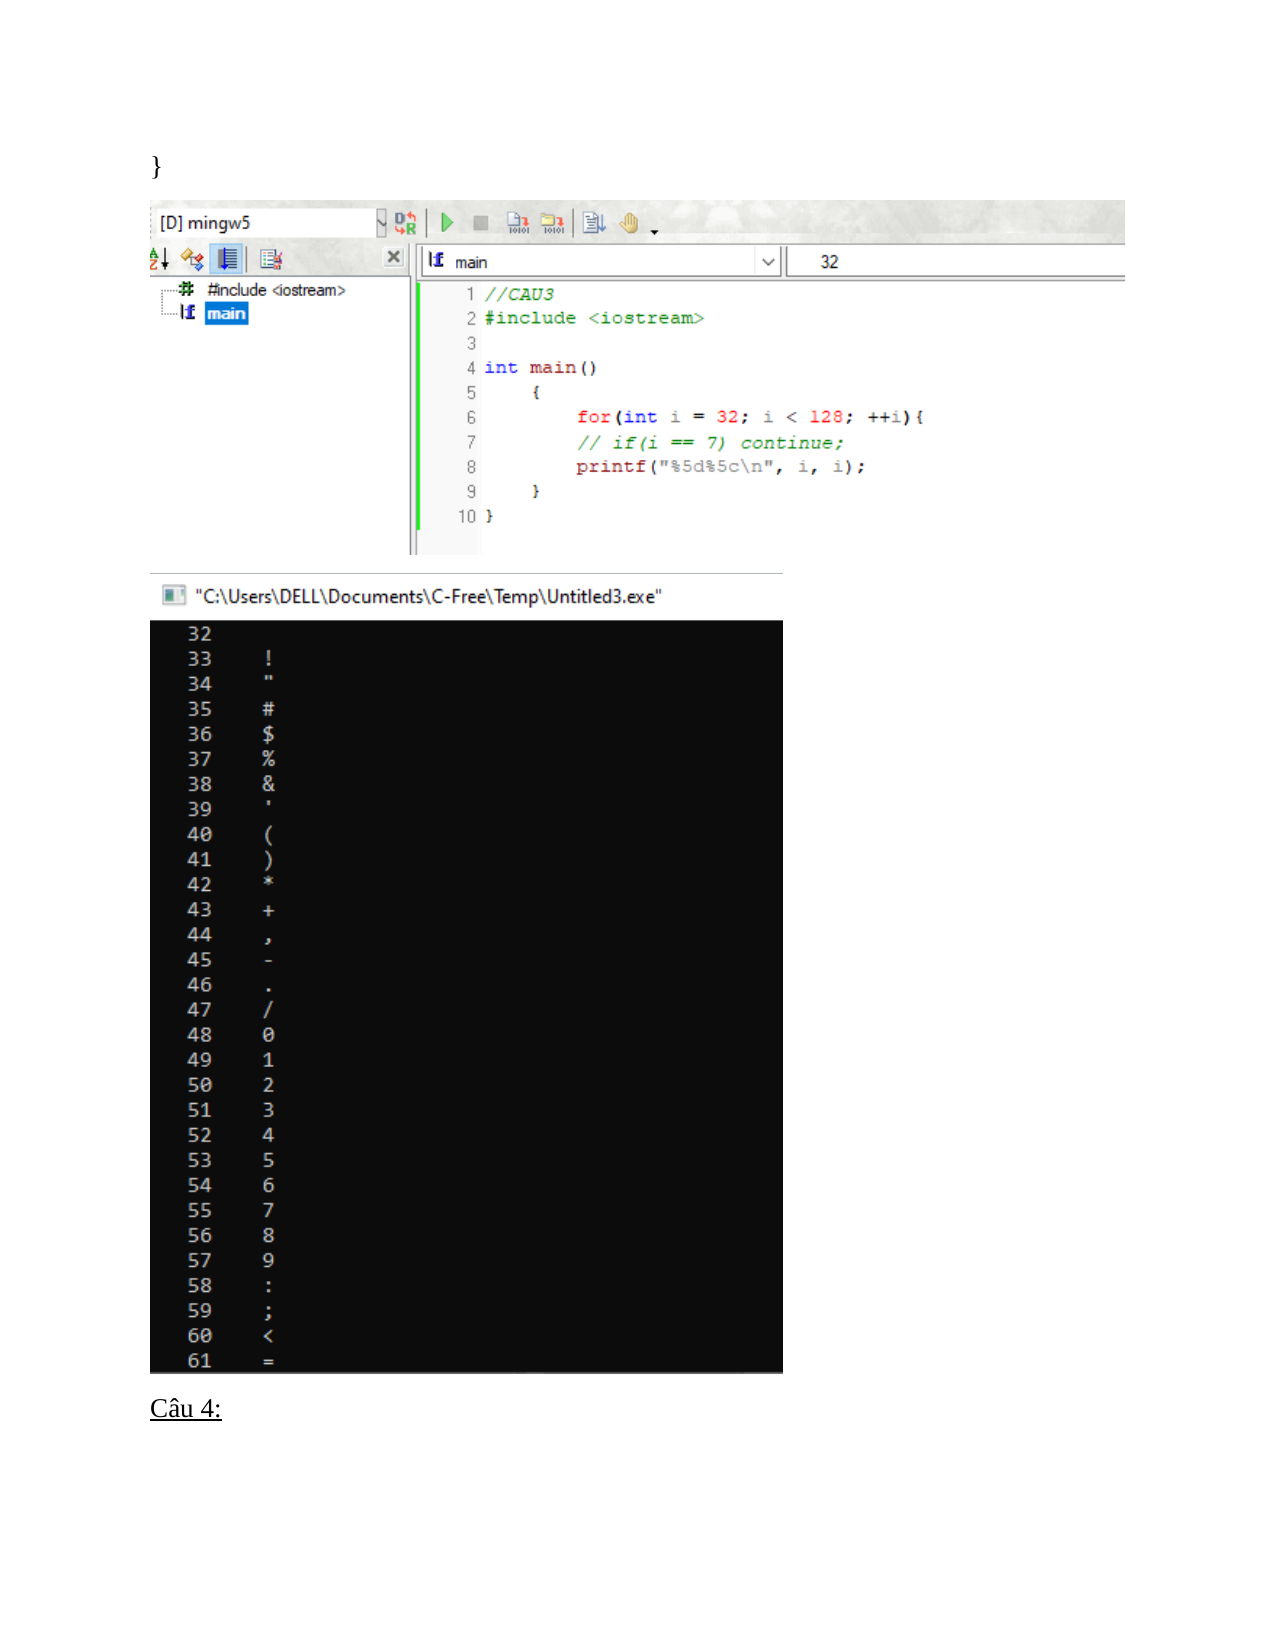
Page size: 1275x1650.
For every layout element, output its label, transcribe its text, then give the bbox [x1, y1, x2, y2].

picture [150, 200, 1125, 555]
subtitle Câu 4: [150, 1392, 1125, 1423]
text } [150, 150, 1125, 181]
picture [150, 573, 783, 1374]
